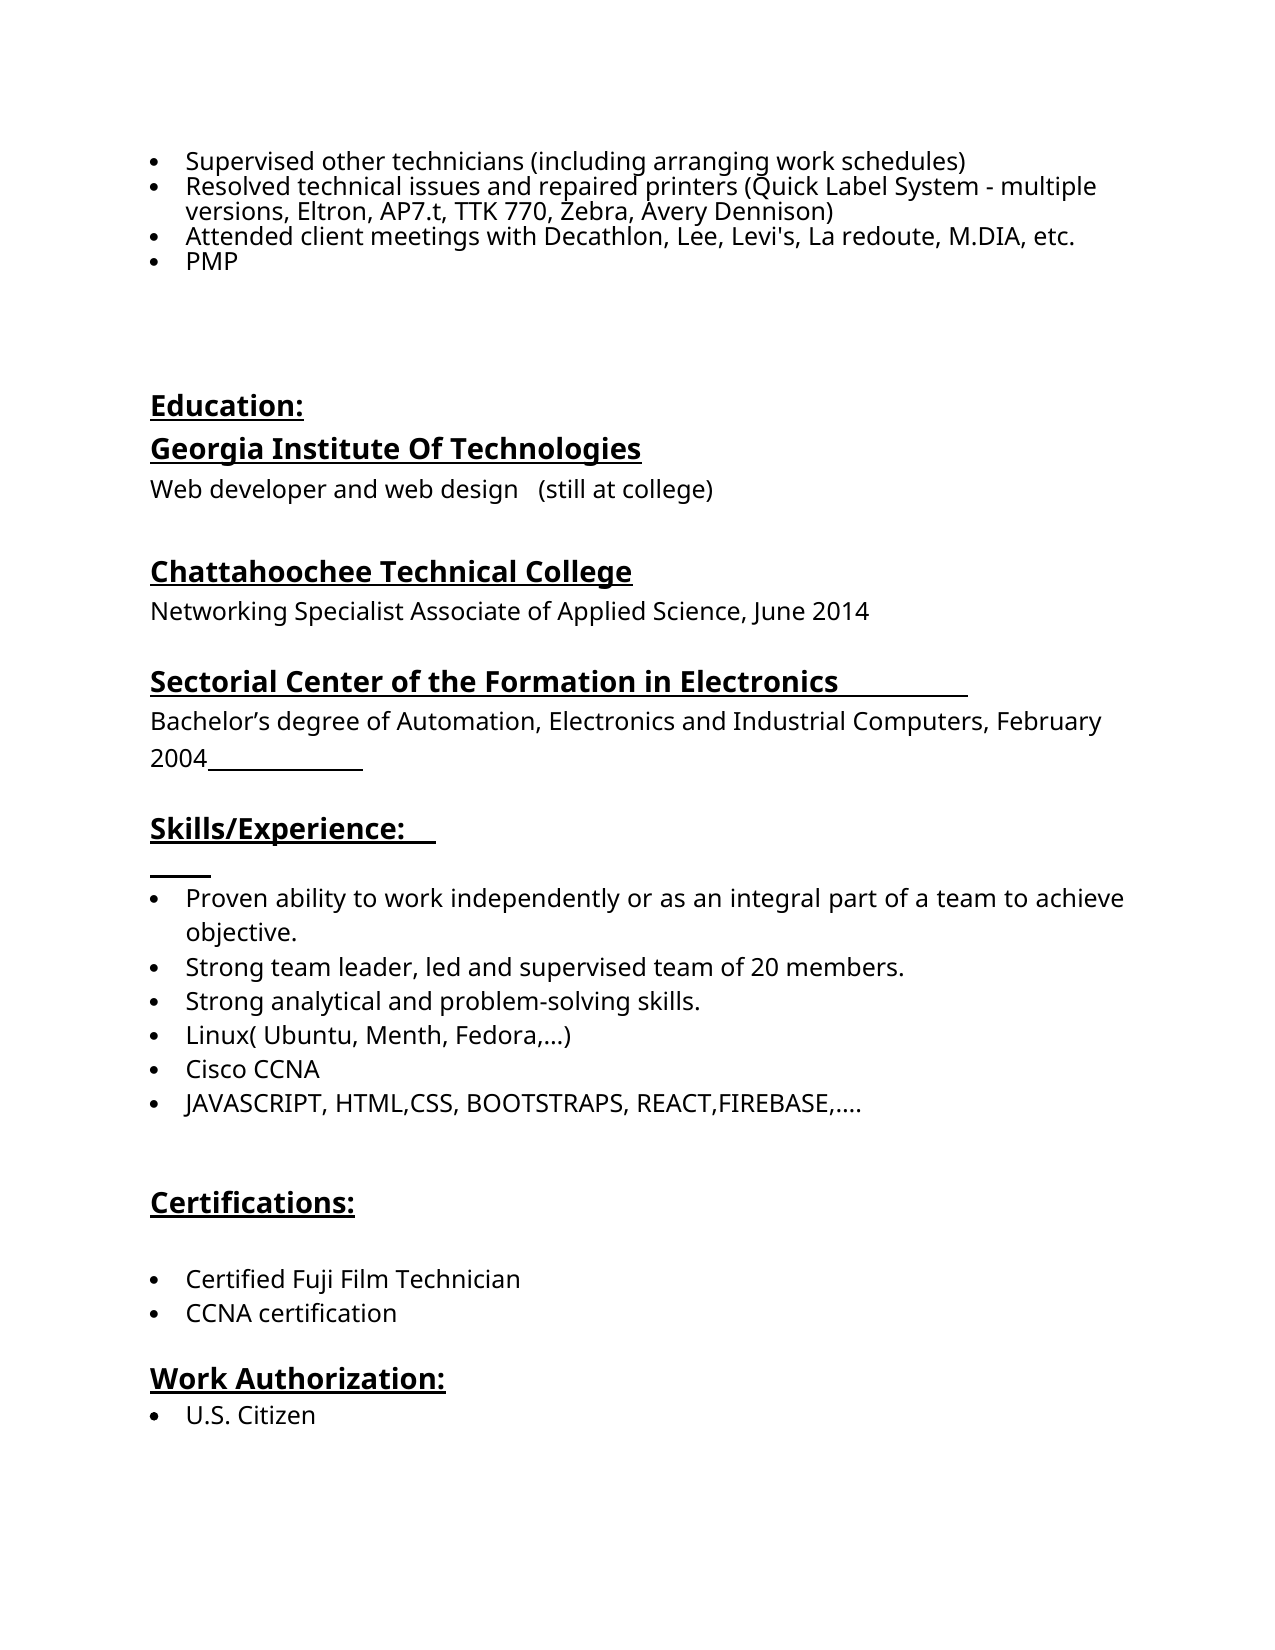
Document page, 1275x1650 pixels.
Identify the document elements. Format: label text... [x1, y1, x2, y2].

list Strong analytical and problem-solving skills. [150, 983, 1127, 1017]
list Strong team leader, led and supervised team of 20 members. [150, 949, 1127, 983]
text Networking Specialist Associate of Applied Science, June 2014 [150, 594, 1125, 628]
list Cisco CCNA [150, 1051, 1127, 1085]
list Proven ability to work independently or as an integral part of a team to achieve objective. [150, 881, 1127, 949]
list Certified Fuji Film Technician [150, 1261, 1127, 1295]
list U.S. Citizen [150, 1398, 1127, 1432]
text Web developer and web design (still at college) [150, 471, 1125, 505]
list Resolved technical issues and repaired printers (Quick Label System - multiple versions, Eltron, AP7.t, TTK 770, Zebra, Avery Dennison) [150, 175, 1125, 225]
text Certifications: [150, 1182, 1127, 1222]
text Skills/Experience: [150, 808, 1125, 848]
list Attended client meetings with Decathlon, Lee, Levi's, La redoute, M.DIA, etc. [150, 225, 1125, 250]
text Sectorial Center of the Formation in Electronics [150, 661, 1125, 701]
text Georgia Institute Of Technologies [150, 428, 1125, 468]
list PMP [150, 250, 1125, 275]
text Chattahoochee Technical College [150, 551, 1125, 591]
list Linux( Ubuntu, Menth, Fedora,…) [150, 1017, 1127, 1051]
text Bachelor’s degree of Automation, Electronics and Industrial Computers, February 2004 [150, 704, 1125, 775]
list Supervised other technicians (including arranging work schedules) [150, 150, 1125, 175]
text Work Authorization: [150, 1358, 1127, 1398]
text Education: [150, 386, 1125, 425]
list JAVASCRIPT, HTML,CSS, BOOTSTRAPS, REACT,FIREBASE,…. [150, 1085, 1127, 1119]
list CCNA certification [150, 1295, 1127, 1329]
